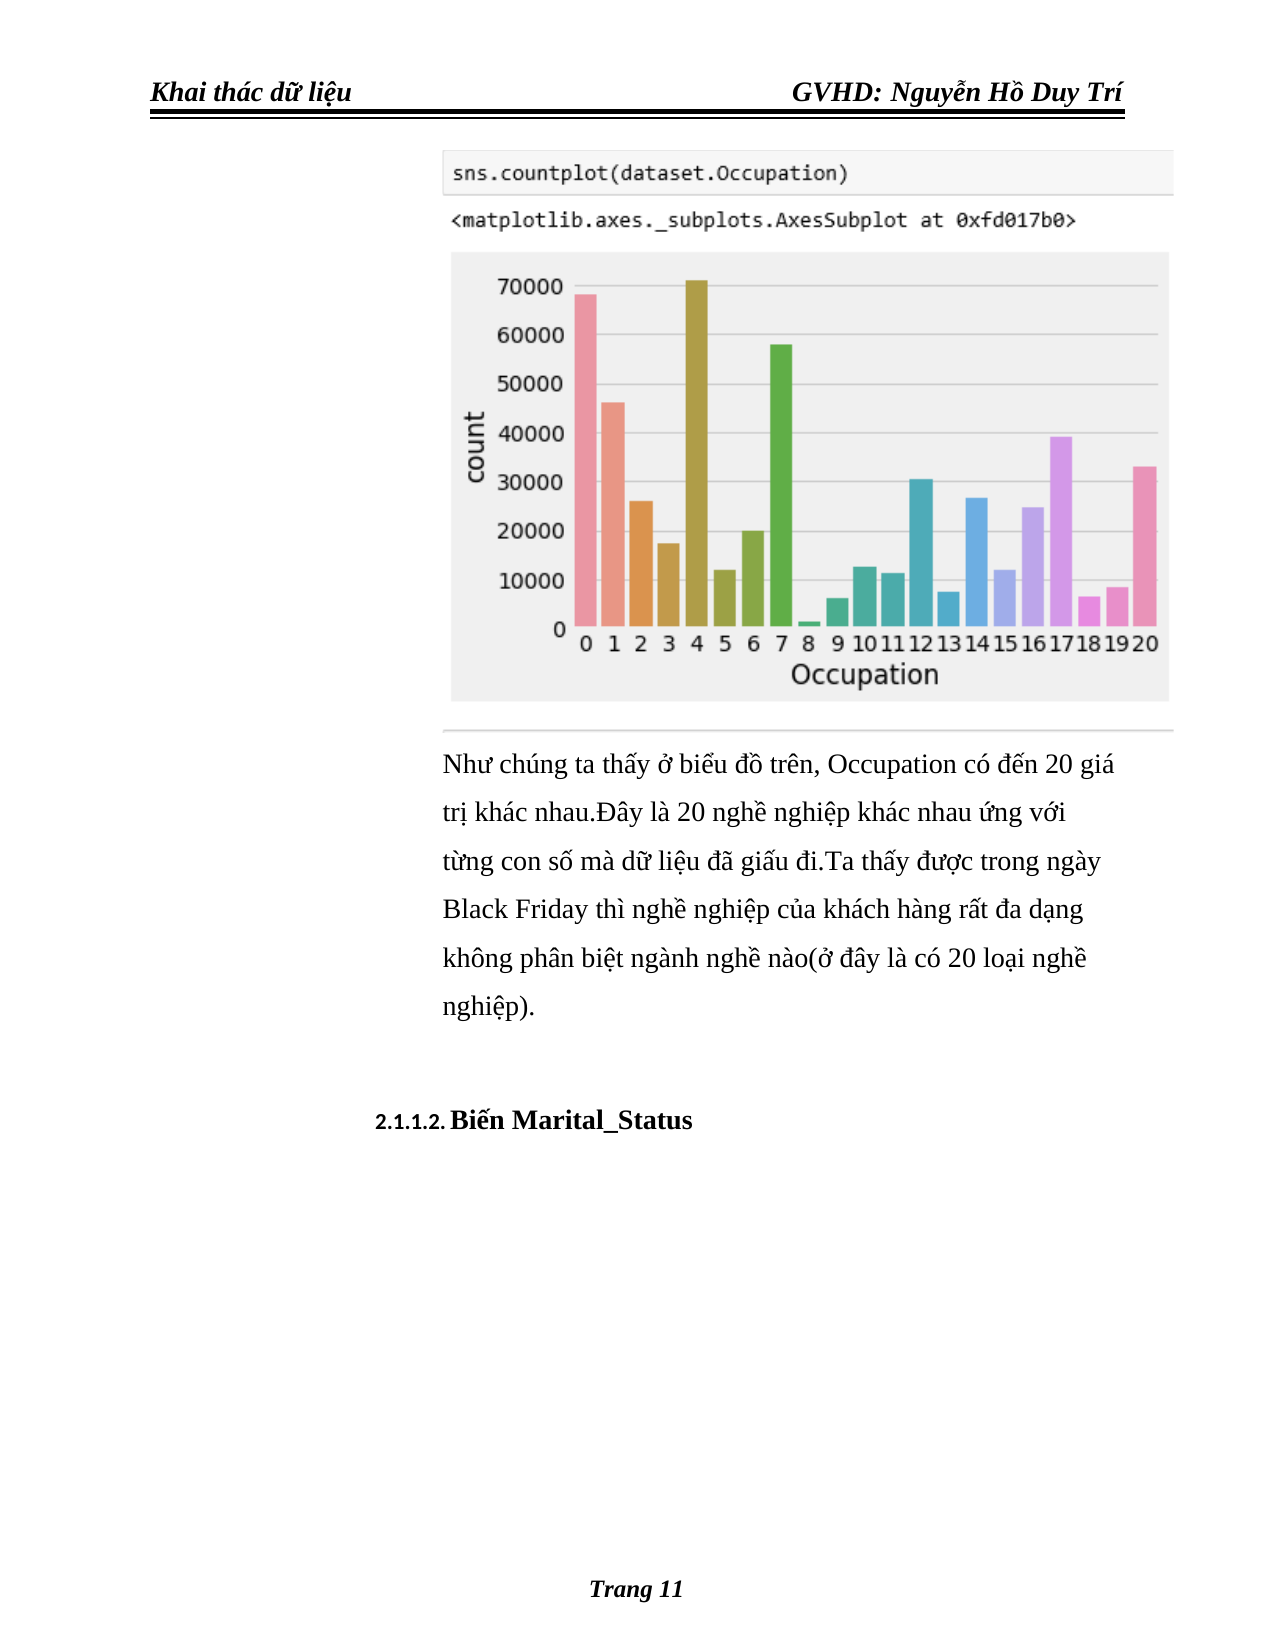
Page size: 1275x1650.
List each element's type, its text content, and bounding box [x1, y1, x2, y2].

list Như chúng ta thấy ở biểu đồ trên, Occupation có đến 20 giá trị khác nhau.Đây là 20 nghề nghiệp khác nhau ứng với từng con số mà dữ liệu đã giấu đi.Ta thấy được trong ngày Black Friday thì nghề nghiệp của khách hàng rất đa dạng không phân biệt ngành nghề nào(ở đây là có 20 loại nghề nghiệp). [442, 747, 1125, 1022]
picture [442, 150, 1174, 733]
subtitle Biến Marital_Status [375, 1103, 1125, 1136]
